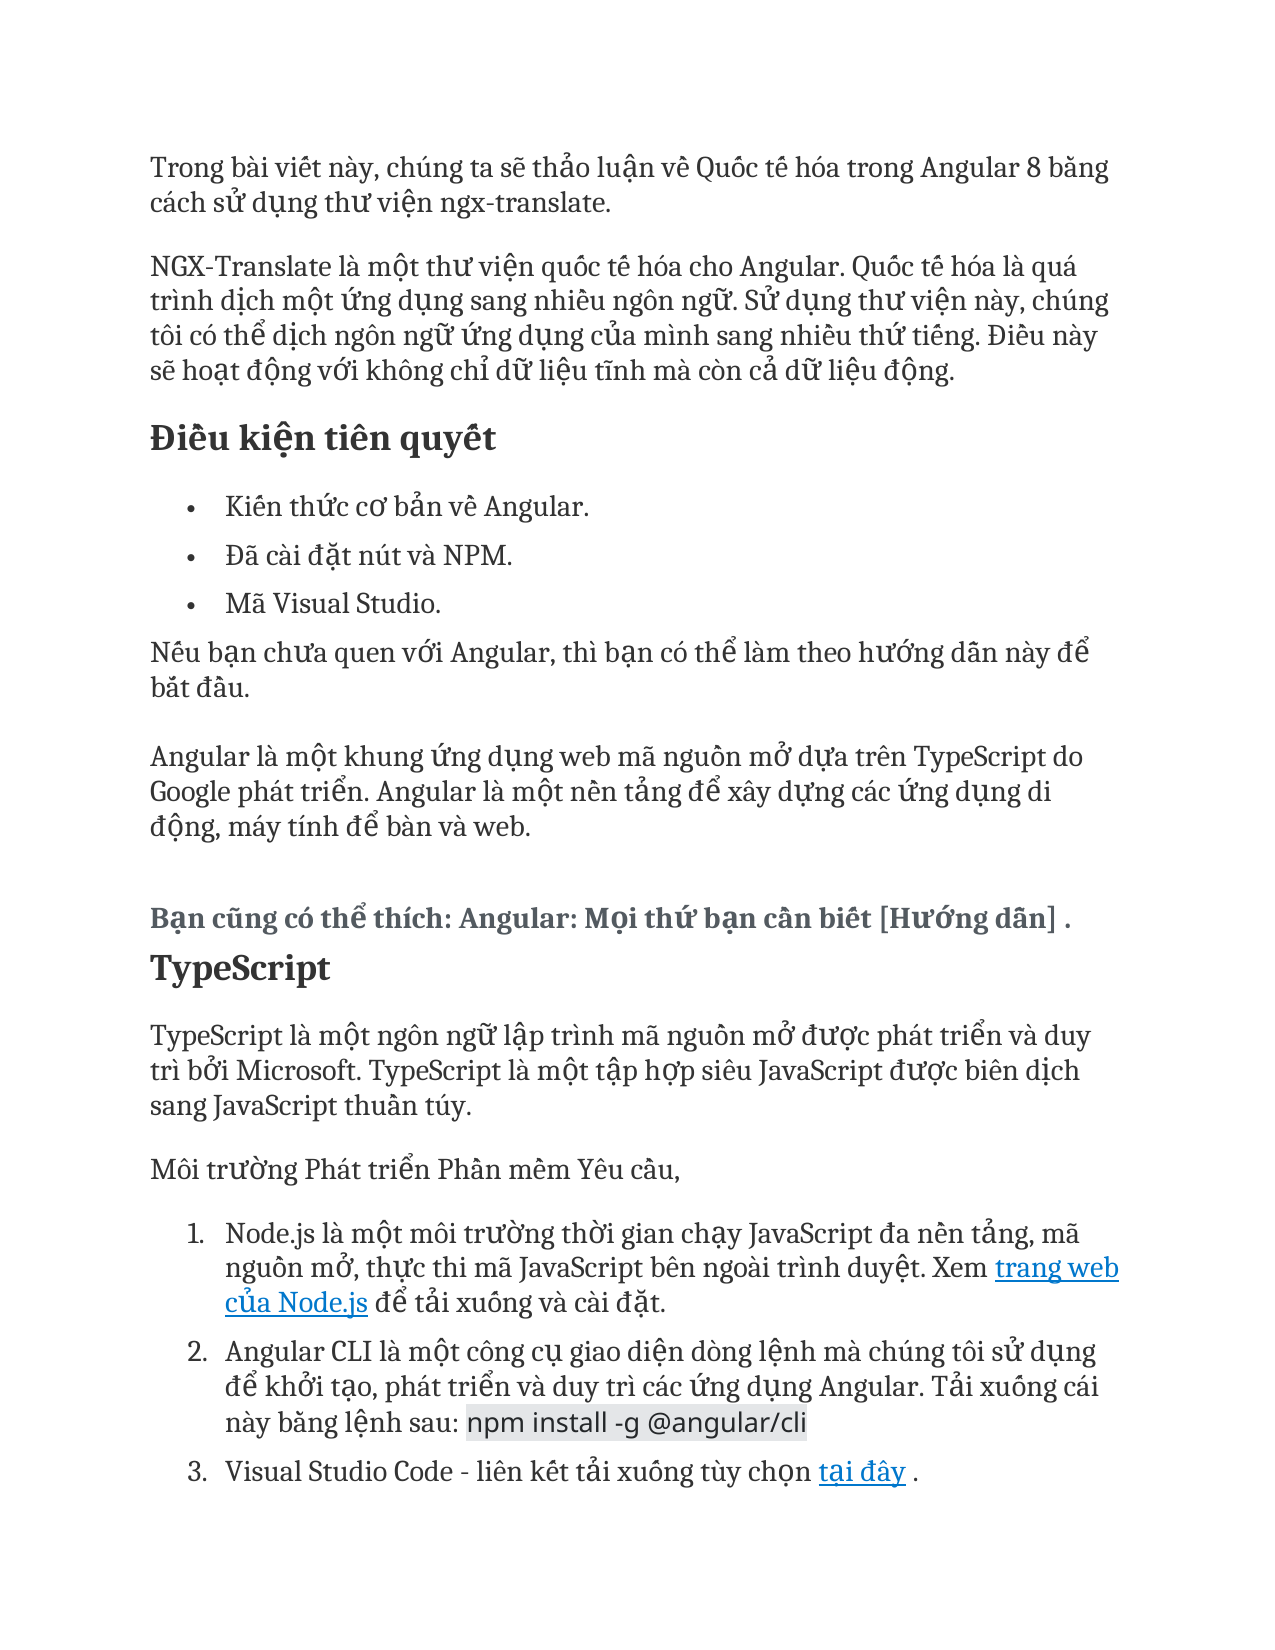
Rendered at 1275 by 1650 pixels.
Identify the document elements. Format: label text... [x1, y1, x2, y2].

text TypeScript là một ngôn ngữ lập trình mã nguồn mở được phát triển và duy trì bởi Microsoft. TypeScript là một tập hợp siêu JavaScript được biên dịch sang JavaScript thuần túy. [150, 1018, 1125, 1123]
list Angular CLI là một công cụ giao diện dòng lệnh mà chúng tôi sử dụng để khởi tạo, phát triển và duy trì các ứng dụng Angular. Tải xuống cái này bằng lệnh sau: npm install -g @angular/cli [187, 1334, 1125, 1441]
text Điều kiện tiên quyết [150, 417, 1125, 460]
list Kiến thức cơ bản về Angular. [187, 489, 1125, 524]
text Trong bài viết này, chúng ta sẽ thảo luận về Quốc tế hóa trong Angular 8 bằng cách sử dụng thư viện ngx-translate. [150, 150, 1125, 219]
text NGX-Translate là một thư viện quốc tế hóa cho Angular. Quốc tế hóa là quá trình dịch một ứng dụng sang nhiều ngôn ngữ. Sử dụng thư viện này, chúng tôi có thể dịch ngôn ngữ ứng dụng của mình sang nhiều thứ tiếng. Điều này sẽ hoạt động với không chỉ dữ liệu tĩnh mà còn cả dữ liệu động. [150, 249, 1125, 388]
text Môi trường Phát triển Phần mềm Yêu cầu, [150, 1152, 1125, 1187]
list Đã cài đặt nút và NPM. [187, 538, 1125, 573]
list Mã Visual Studio. [187, 586, 1125, 621]
list Node.js là một môi trường thời gian chạy JavaScript đa nền tảng, mã nguồn mở, thực thi mã JavaScript bên ngoài trình duyệt. Xem trang web của Node.js để tải xuống và cài đặt. [187, 1216, 1125, 1320]
text Nếu bạn chưa quen với Angular, thì bạn có thể làm theo hướng dẫn này để bắt đầu. Angular là một khung ứng dụng web mã nguồn mở dựa trên TypeScript do Google phát triển. Angular là một nền tảng để xây dựng các ứng dụng di động, máy tính để bàn và web. [150, 635, 1125, 872]
text TypeScript [150, 946, 1125, 989]
list Visual Studio Code - liên kết tải xuống tùy chọn tại đây . [187, 1454, 1125, 1489]
text Bạn cũng có thể thích: Angular: Mọi thứ bạn cần biết [Hướng dẫn] . [150, 901, 1125, 936]
